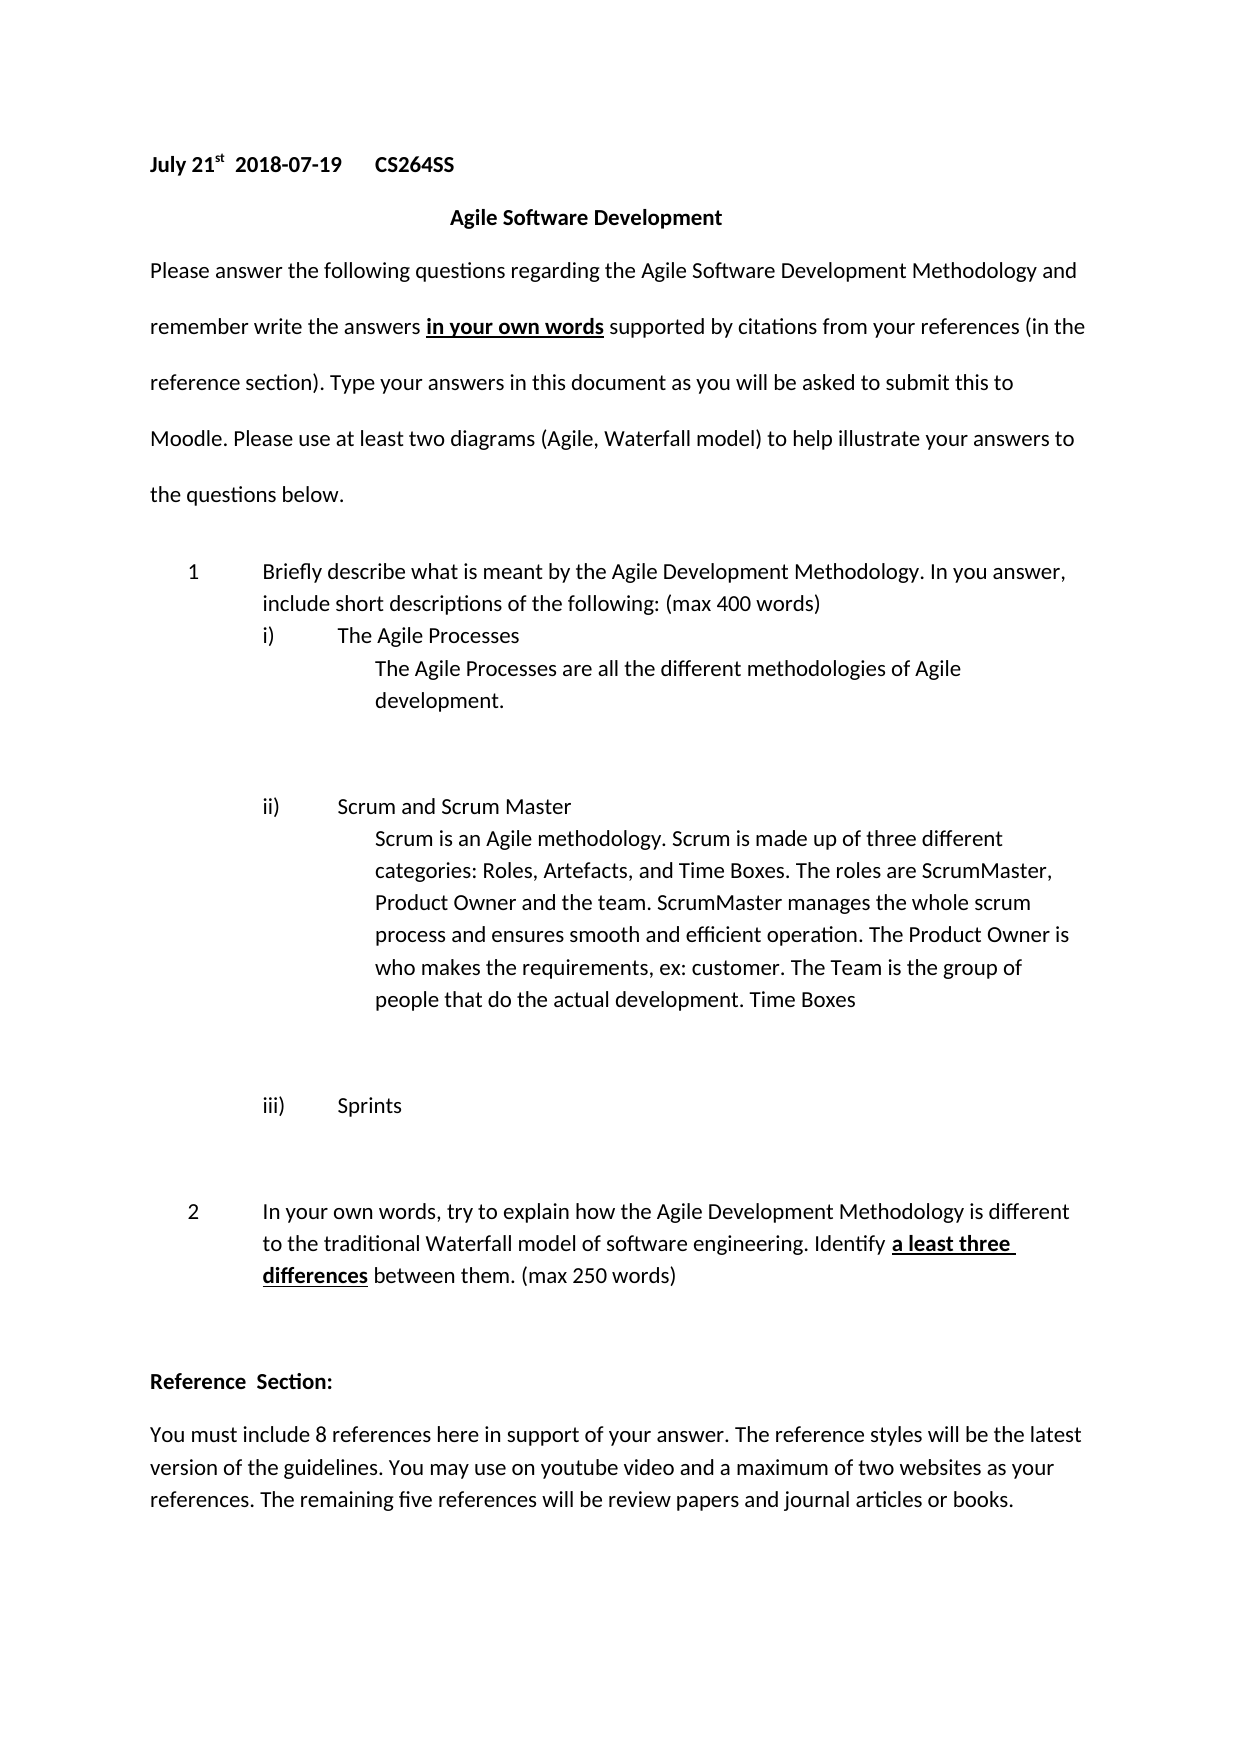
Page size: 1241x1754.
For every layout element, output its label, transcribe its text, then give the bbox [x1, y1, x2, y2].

list Scrum and Scrum Master [262, 792, 1090, 820]
list The Agile Processes are all the different methodologies of Agile development. [375, 654, 1090, 714]
text Reference Section: [150, 1367, 1090, 1396]
text Agile Software Development [375, 203, 1090, 231]
text Please answer the following questions regarding the Agile Software Development Methodology and remember write the answers in your own words supported by citations from your references (in the reference section). Type your answers in this document as you will be asked to submit this to Moodle. Please use at least two diagrams (Agile, Waterfall model) to help illustrate your answers to the questions below. [150, 256, 1090, 508]
text You must include 8 references here in support of your answer. The reference styles will be the latest version of the guidelines. You may use on youtube video and a maximum of two websites as your references. The remaining five references will be review papers and journal articles or books. [150, 1421, 1090, 1513]
text July 21st 2018-07-19 CS264SS [150, 150, 1090, 178]
list Sprints [262, 1091, 1090, 1119]
list The Agile Processes [262, 621, 1090, 649]
list Scrum is an Agile methodology. Scrum is made up of three different categories: Roles, Artefacts, and Time Boxes. The roles are ScrumMaster, Product Owner and the team. ScrumMaster manages the whole scrum process and ensures smooth and efficient operation. The Product Owner is who makes the requirements, ex: customer. The Team is the group of people that do the actual development. Time Boxes [375, 824, 1090, 1013]
list In your own words, try to explain how the Agile Development Methodology is different to the traditional Waterfall model of software engineering. Identify a least three differences between them. (max 250 words) [187, 1197, 1090, 1289]
list Briefly describe what is meant by the Agile Development Methodology. In you answer, include short descriptions of the following: (max 400 words) [187, 557, 1090, 617]
